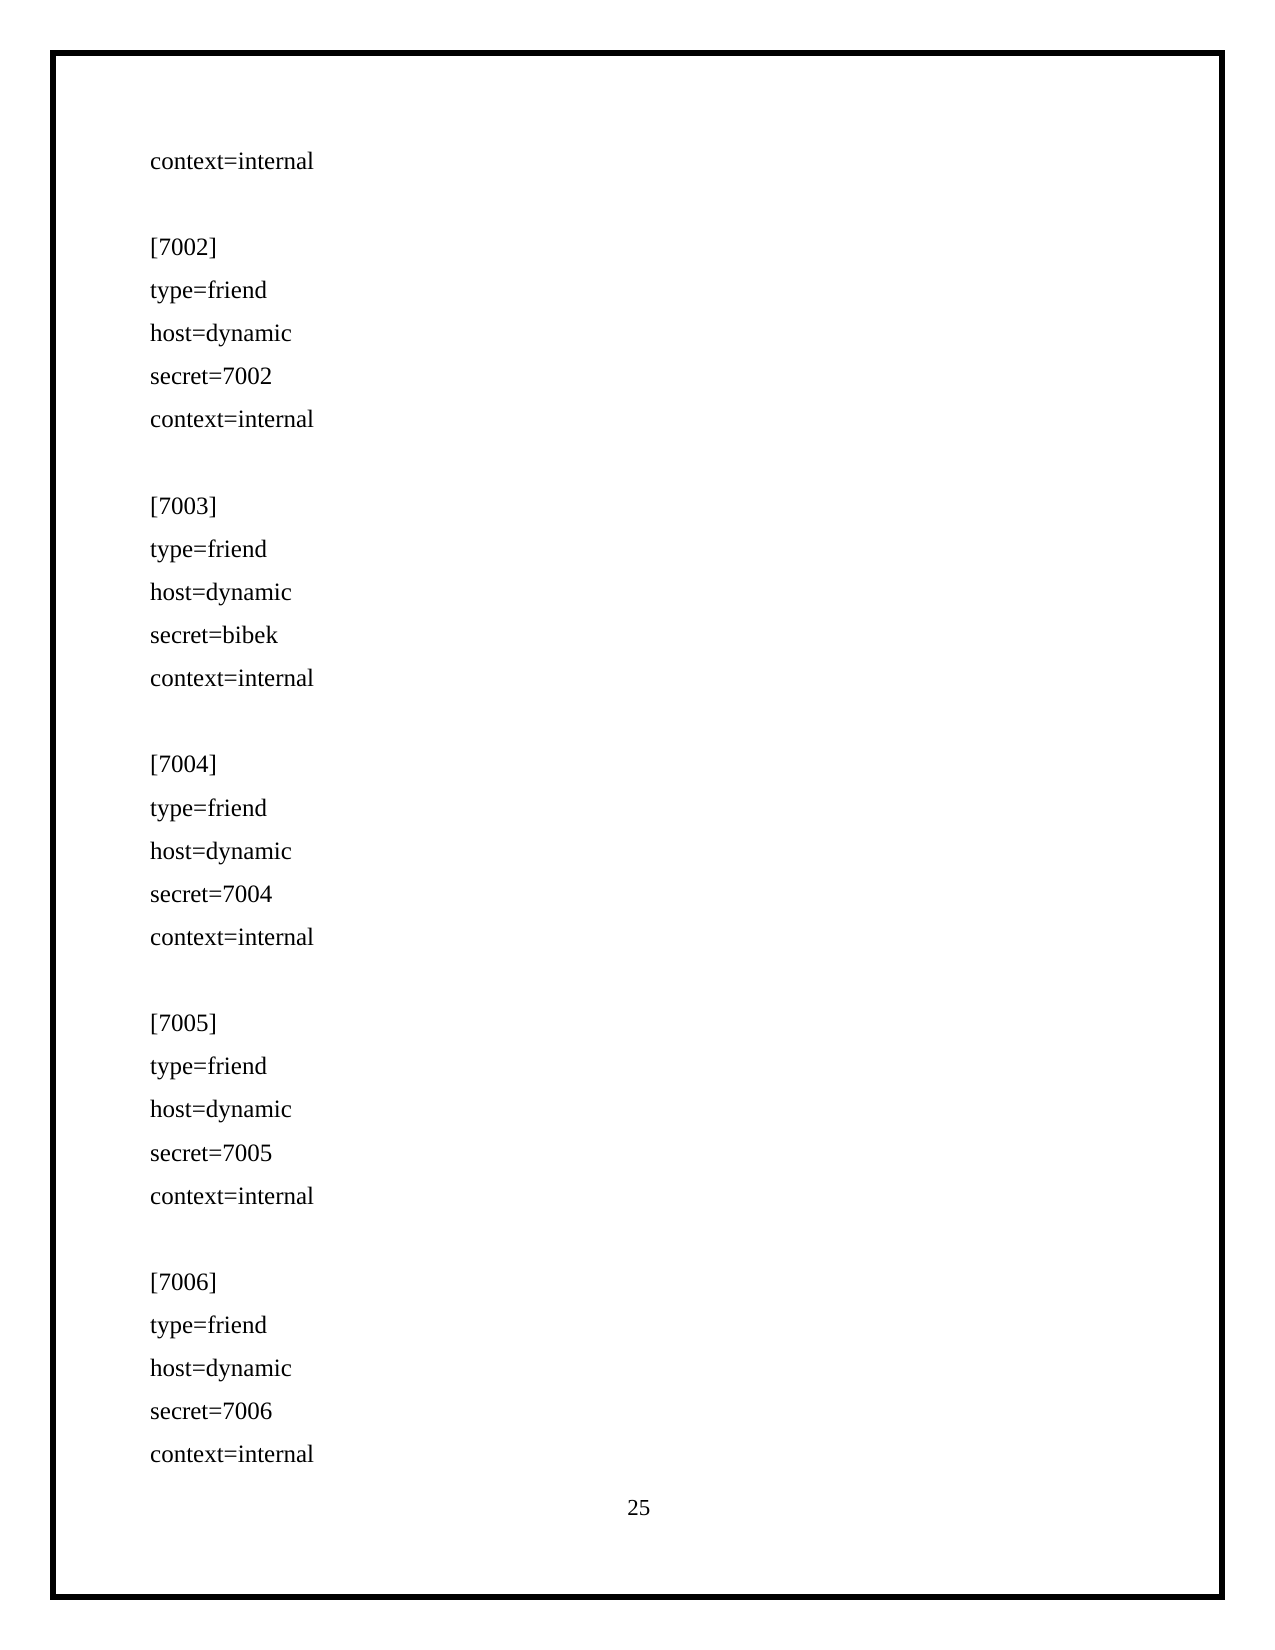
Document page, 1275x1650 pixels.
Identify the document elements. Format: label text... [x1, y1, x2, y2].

text host=dynamic [150, 577, 1125, 606]
text secret=bibek [150, 620, 1125, 649]
text secret=7006 [150, 1396, 1125, 1425]
text type=friend [150, 793, 1125, 821]
text [7006] [150, 1267, 1125, 1296]
text [7003] [150, 491, 1125, 519]
text host=dynamic [150, 836, 1125, 864]
text secret=7005 [150, 1138, 1125, 1166]
text [7005] [150, 1008, 1125, 1037]
text secret=7002 [150, 361, 1125, 390]
text context=internal [150, 1439, 1125, 1468]
text type=friend [150, 275, 1125, 304]
text context=internal [150, 404, 1125, 433]
text type=friend [150, 534, 1125, 563]
text context=internal [150, 922, 1125, 951]
text secret=7004 [150, 879, 1125, 908]
text host=dynamic [150, 318, 1125, 347]
text type=friend [150, 1051, 1125, 1080]
text context=internal [150, 146, 1125, 174]
text host=dynamic [150, 1094, 1125, 1123]
text [7004] [150, 749, 1125, 778]
text context=internal [150, 663, 1125, 692]
text [7002] [150, 232, 1125, 261]
text context=internal [150, 1181, 1125, 1209]
text host=dynamic [150, 1353, 1125, 1382]
text type=friend [150, 1310, 1125, 1339]
